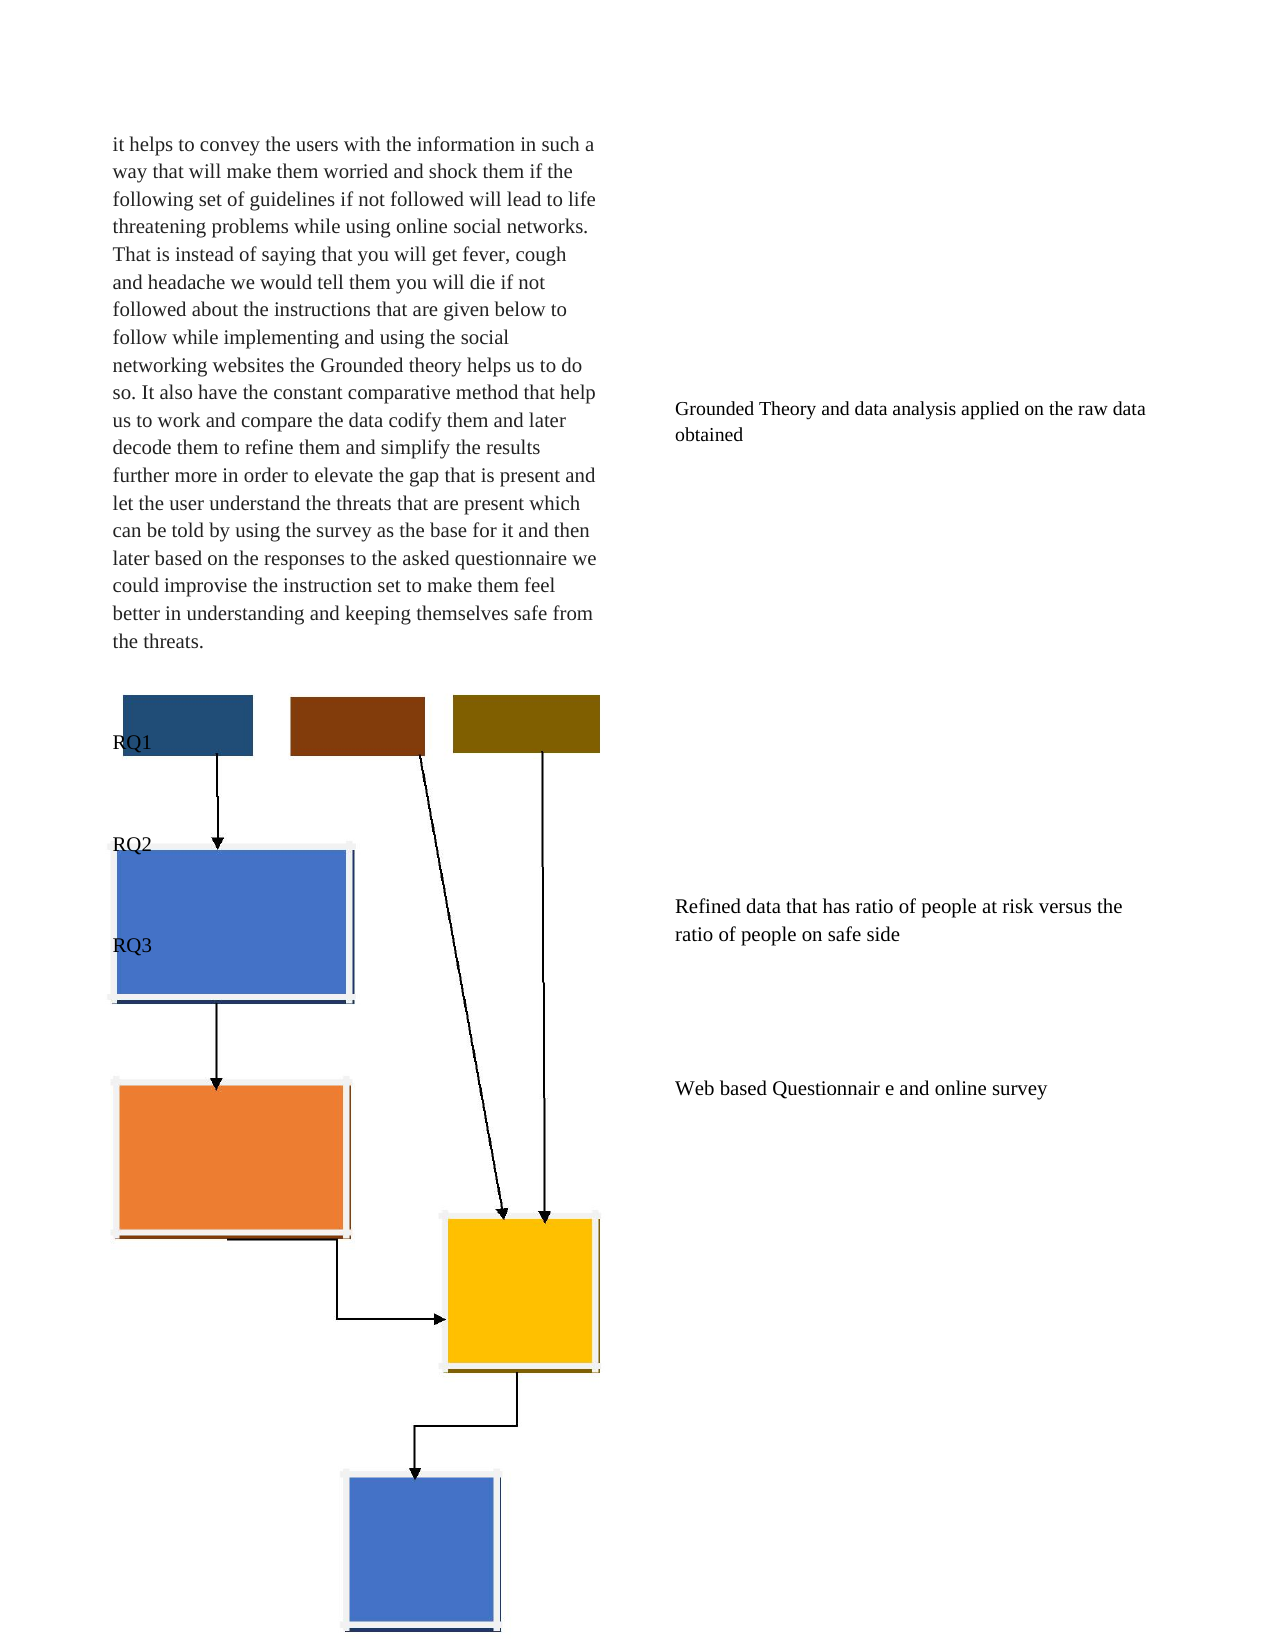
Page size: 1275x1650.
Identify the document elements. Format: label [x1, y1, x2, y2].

picture [99, 682, 612, 1644]
